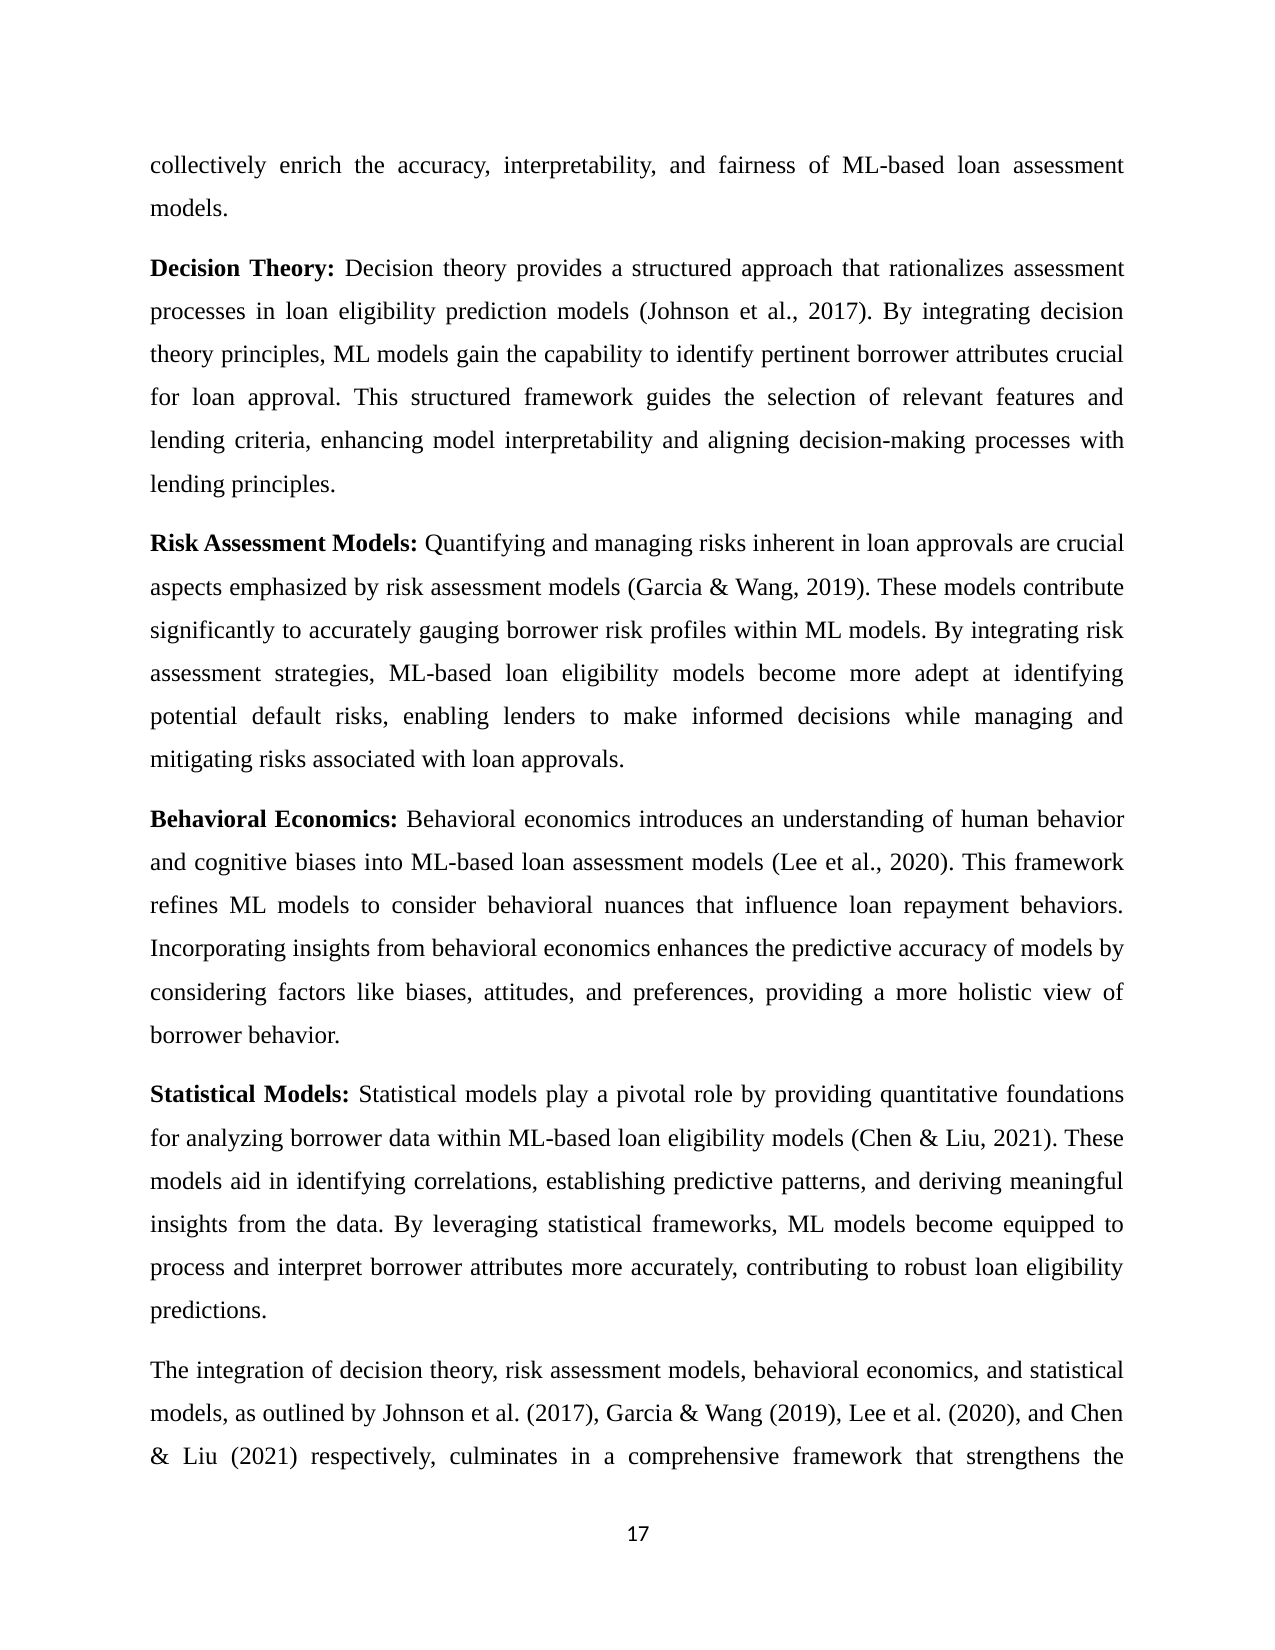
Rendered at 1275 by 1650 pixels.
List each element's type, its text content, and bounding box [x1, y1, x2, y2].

text Behavioral Economics: Behavioral economics introduces an understanding of human behavior and cognitive biases into ML-based loan assessment models (Lee et al., 2020). This framework refines ML models to consider behavioral nuances that influence loan repayment behaviors. Incorporating insights from behavioral economics enhances the predictive accuracy of models by considering factors like biases, attitudes, and preferences, providing a more holistic view of borrower behavior. [150, 804, 1125, 1048]
text Risk Assessment Models: Quantifying and managing risks inherent in loan approvals are crucial aspects emphasized by risk assessment models (Garcia & Wang, 2019). These models contribute significantly to accurately gauging borrower risk profiles within ML models. By integrating risk assessment strategies, ML-based loan eligibility models become more adept at identifying potential default risks, enabling lenders to make informed decisions while managing and mitigating risks associated with loan approvals. [150, 528, 1125, 773]
text Statistical Models: Statistical models play a pivotal role by providing quantitative foundations for analyzing borrower data within ML-based loan eligibility models (Chen & Liu, 2021). These models aid in identifying correlations, establishing predictive patterns, and deriving meaningful insights from the data. By leveraging statistical frameworks, ML models become equipped to process and interpret borrower attributes more accurately, contributing to robust loan eligibility predictions. [150, 1079, 1125, 1324]
text Decision Theory: Decision theory provides a structured approach that rationalizes assessment processes in loan eligibility prediction models (Johnson et al., 2017). By integrating decision theory principles, ML models gain the capability to identify pertinent borrower attributes crucial for loan approval. This structured framework guides the selection of relevant features and lending criteria, enhancing model interpretability and aligning decision-making processes with lending principles. [150, 253, 1125, 497]
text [150, 150, 1125, 222]
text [150, 1355, 1125, 1470]
